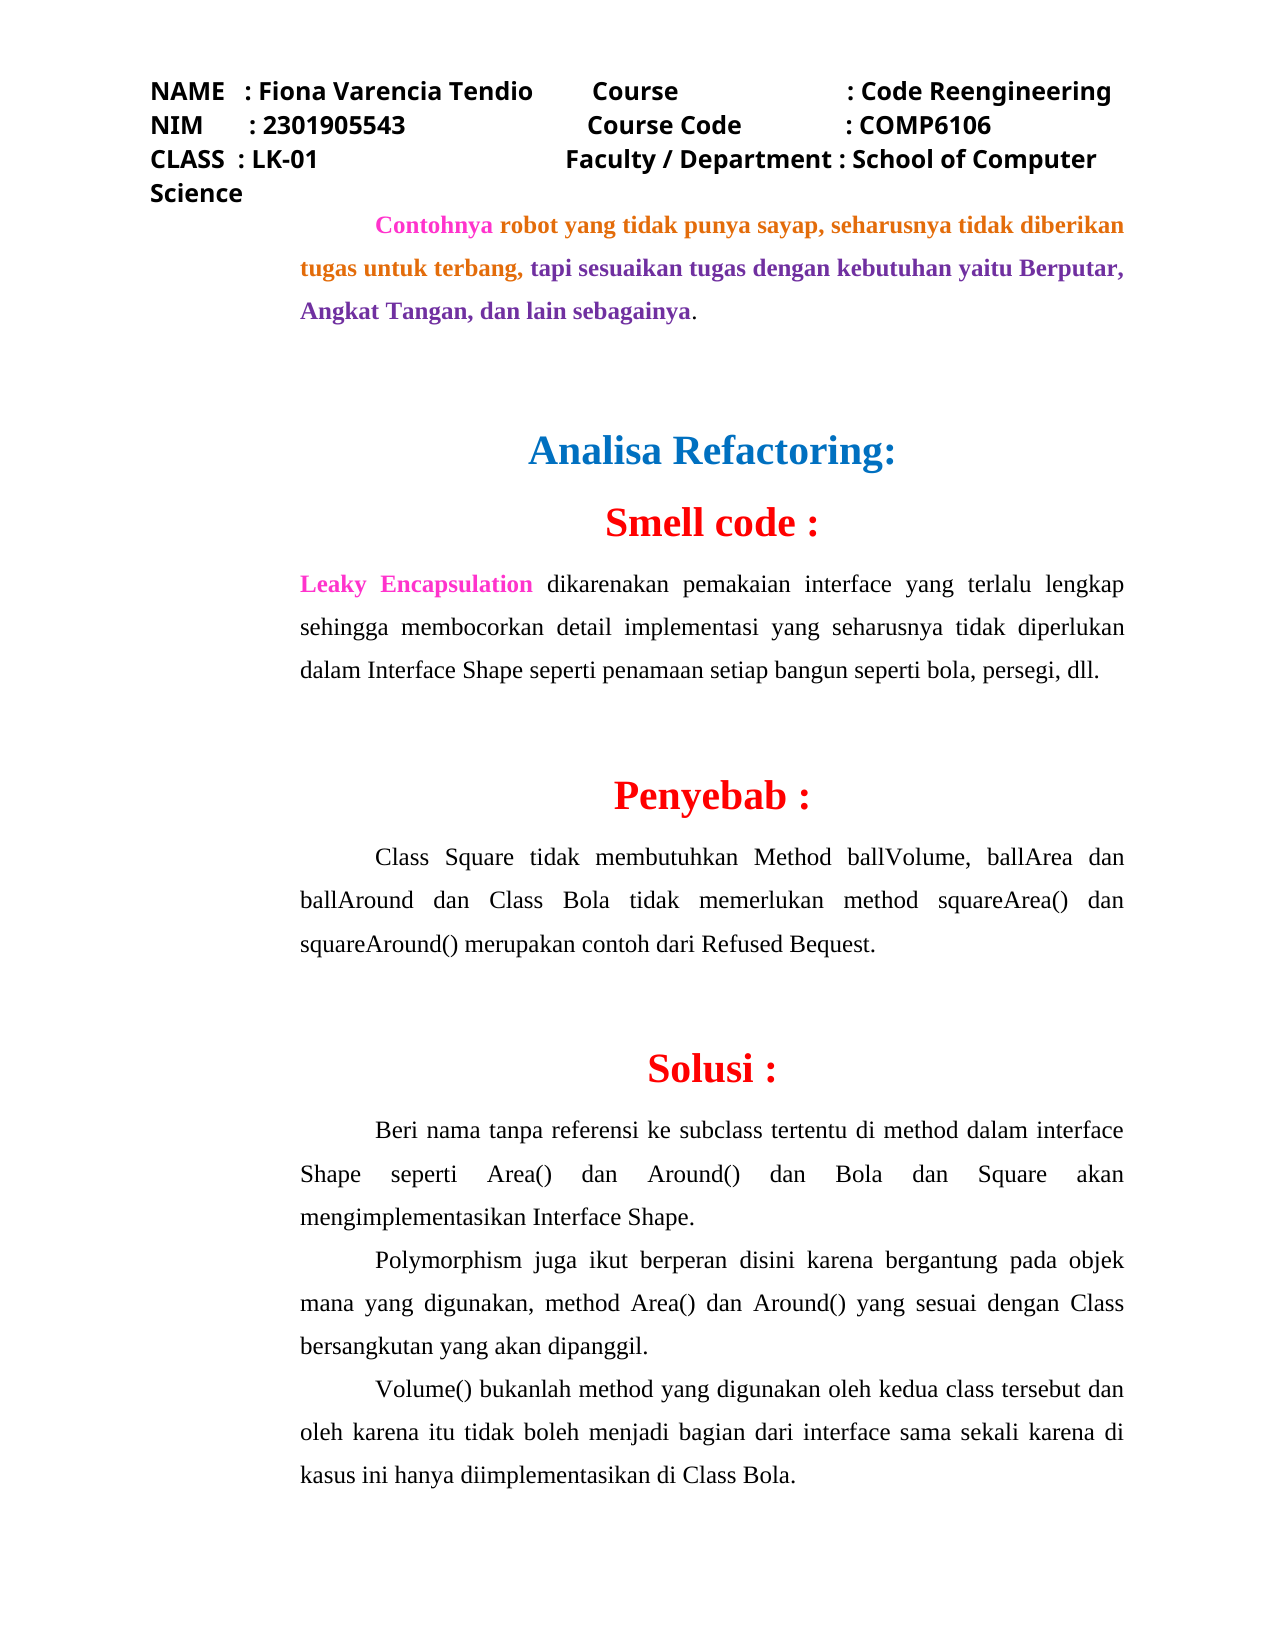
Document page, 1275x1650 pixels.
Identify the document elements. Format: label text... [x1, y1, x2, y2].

list Polymorphism juga ikut berperan disini karena bergantung pada objek mana yang digunakan, method Area() dan Around() yang sesuai dengan Class bersangkutan yang akan dipanggil. [300, 1245, 1125, 1360]
list Solusi : [300, 1044, 1125, 1092]
list Contohnya robot yang tidak punya sayap, seharusnya tidak diberikan tugas untuk terbang, tapi sesuaikan tugas dengan kebutuhan yaitu Berputar, Angkat Tangan, dan lain sebagainya. [300, 210, 1125, 325]
list Penyebab : [300, 771, 1125, 818]
list Beri nama tanpa referensi ke subclass tertentu di method dalam interface Shape seperti Area() dan Around() dan Bola dan Square akan mengimplementasikan Interface Shape. [300, 1116, 1125, 1231]
list Leaky Encapsulation dikarenakan pemakaian interface yang terlalu lengkap sehingga membocorkan detail implementasi yang seharusnya tidak diperlukan dalam Interface Shape seperti penamaan setiap bangun seperti bola, persegi, dll. [300, 569, 1125, 684]
list Analisa Refactoring: [300, 426, 1125, 473]
list Volume() bukanlah method yang digunakan oleh kedua class tersebut dan oleh karena itu tidak boleh menjadi bagian dari interface sama sekali karena di kasus ini hanya diimplementasikan di Class Bola. [300, 1374, 1125, 1489]
list Class Square tidak membutuhkan Method ballVolume, ballArea dan ballAround dan Class Bola tidak memerlukan method squareArea() dan squareAround() merupakan contoh dari Refused Bequest. [300, 842, 1125, 957]
list Smell code : [300, 497, 1125, 545]
